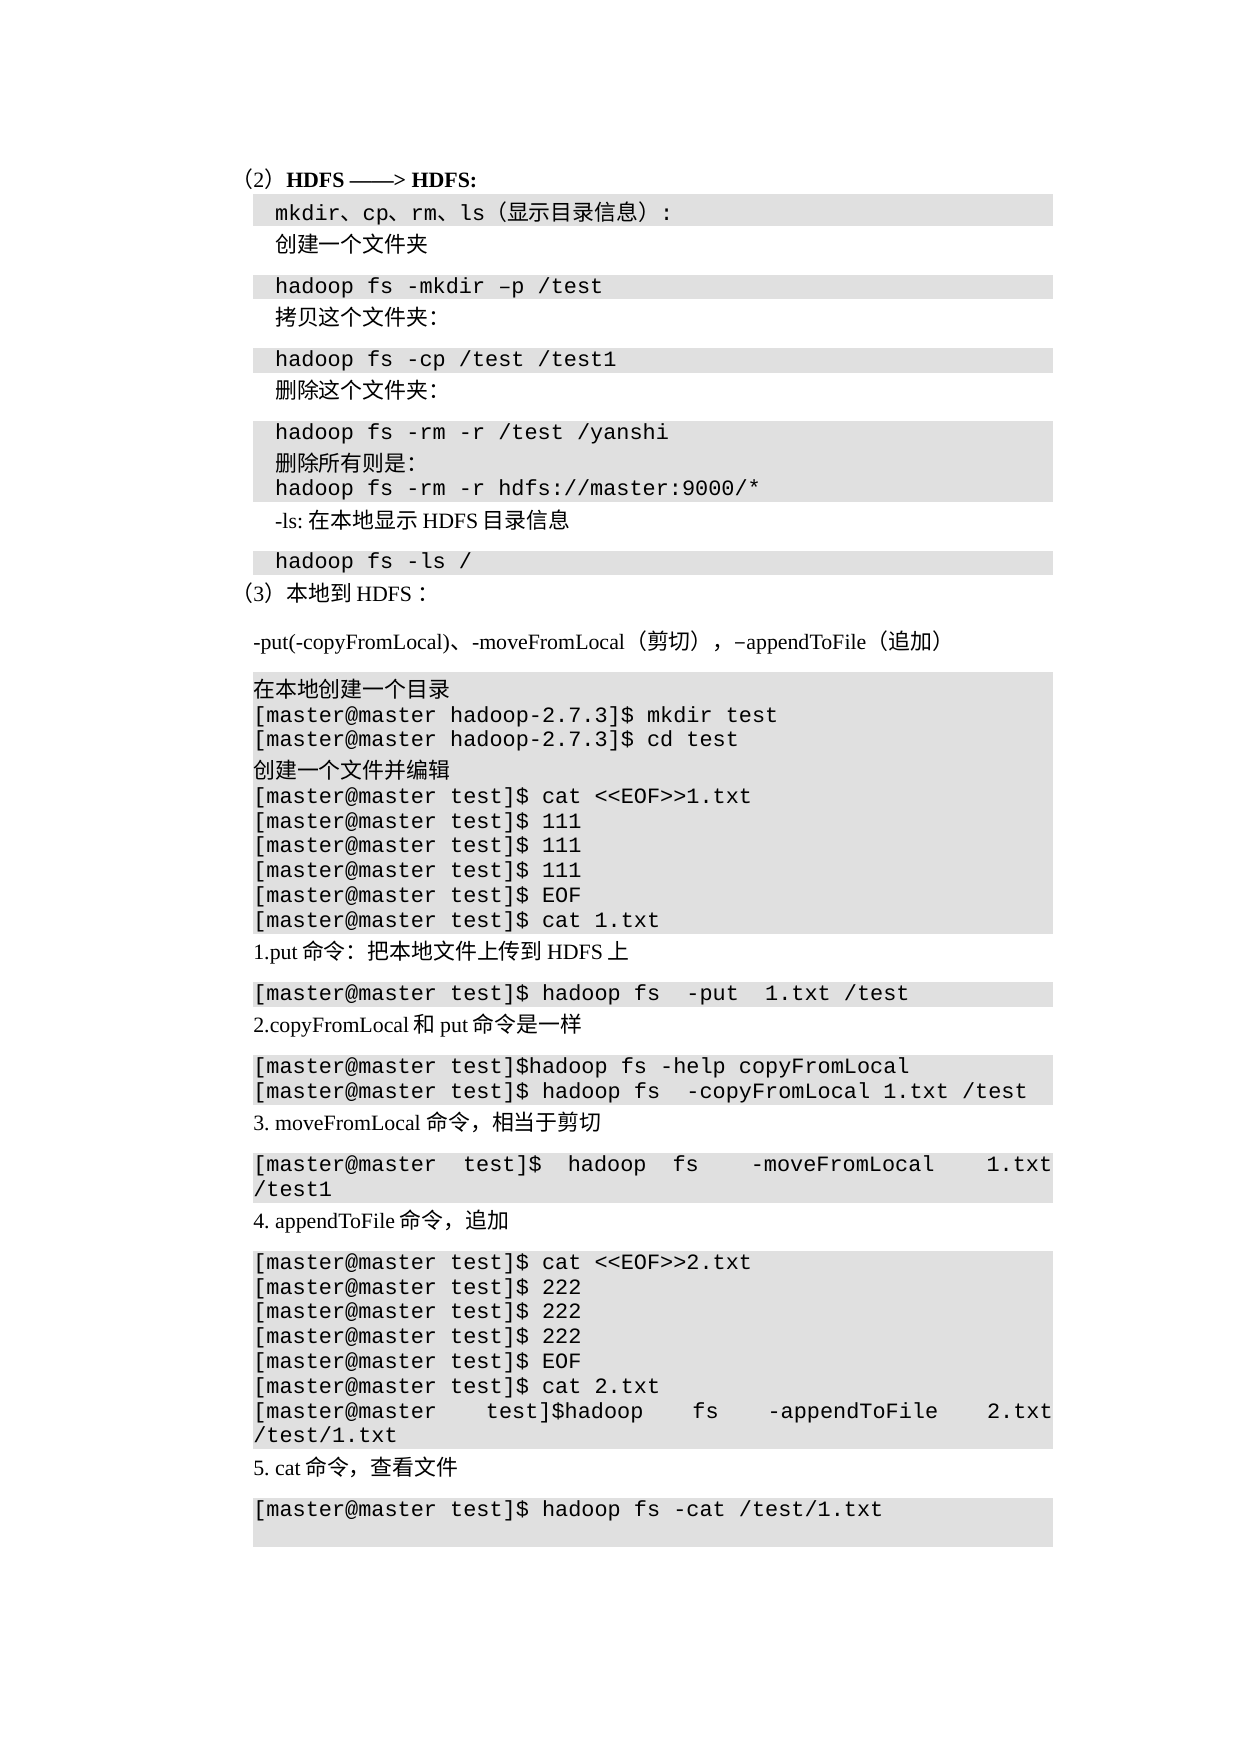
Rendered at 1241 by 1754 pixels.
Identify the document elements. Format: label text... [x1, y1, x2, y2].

text [master@master test]$ hadoop fs -moveFromLocal 1.txt /test1 [253, 1153, 1053, 1203]
text [master@master test]$ cat 1.txt [253, 909, 1053, 934]
text [master@master test]$hadoop fs -appendToFile 2.txt /test/1.txt [253, 1400, 1053, 1449]
text 1.put命令：把本地文件上传到HDFS上 [187, 934, 1053, 966]
text [master@master hadoop-2.7.3]$ cd test [253, 728, 1053, 753]
text [master@master test]$ 222 [253, 1276, 1053, 1301]
text hadoop fs -mkdir –p /test [253, 275, 1053, 299]
text mkdir、cp、rm、ls（显示目录信息）: [253, 194, 1053, 226]
text 3. moveFromLocal 命令，相当于剪切 [187, 1105, 1053, 1137]
text [master@master test]$ EOF [253, 884, 1053, 909]
text [master@master test]$ cat <<EOF>>1.txt [253, 785, 1053, 810]
text [master@master test]$ 222 [253, 1325, 1053, 1350]
text [master@master test]$ hadoop fs -put 1.txt /test [253, 982, 1053, 1007]
text -put(-copyFromLocal)、-moveFromLocal（剪切），–appendToFile（追加） [209, 624, 1053, 656]
text 在本地创建一个目录 [253, 672, 1053, 704]
text 创建一个文件并编辑 [253, 753, 1053, 785]
text 拷贝这个文件夹： [187, 299, 1053, 332]
text 4. appendToFile命令，追加 [187, 1203, 1053, 1235]
text [master@master hadoop-2.7.3]$ mkdir test [253, 704, 1053, 728]
text hadoop fs -cp /test /test1 [253, 348, 1053, 373]
text [master@master test]$ 111 [253, 834, 1053, 859]
text [master@master test]$ hadoop fs -cat /test/1.txt [253, 1498, 1053, 1522]
text -ls: 在本地显示HDFS目录信息 [231, 502, 1053, 535]
text hadoop fs -rm -r /test /yanshi [253, 421, 1053, 446]
text （2）HDFS ——> HDFS: [187, 162, 1053, 194]
text hadoop fs -ls / [253, 551, 1053, 575]
text 删除这个文件夹： [187, 373, 1053, 405]
text [master@master test]$ cat <<EOF>>2.txt [253, 1251, 1053, 1276]
text [master@master test]$ EOF [253, 1350, 1053, 1375]
text 删除所有则是： [253, 446, 1053, 477]
text 2.copyFromLocal和put命令是一样 [187, 1007, 1053, 1039]
text [master@master test]$ cat 2.txt [253, 1375, 1053, 1400]
text hadoop fs -rm -r hdfs://master:9000/* [253, 477, 1053, 502]
text [master@master test]$ 111 [253, 810, 1053, 834]
text [master@master test]$ hadoop fs -copyFromLocal 1.txt /test [253, 1080, 1053, 1105]
text 5. cat命令，查看文件 [187, 1449, 1053, 1482]
text [master@master test]$ 222 [253, 1301, 1053, 1325]
text （3）本地到HDFS ： [187, 575, 1053, 608]
text [master@master test]$ 111 [253, 859, 1053, 884]
text [master@master test]$hadoop fs -help copyFromLocal [253, 1055, 1053, 1080]
text 创建一个文件夹 [187, 226, 1053, 259]
